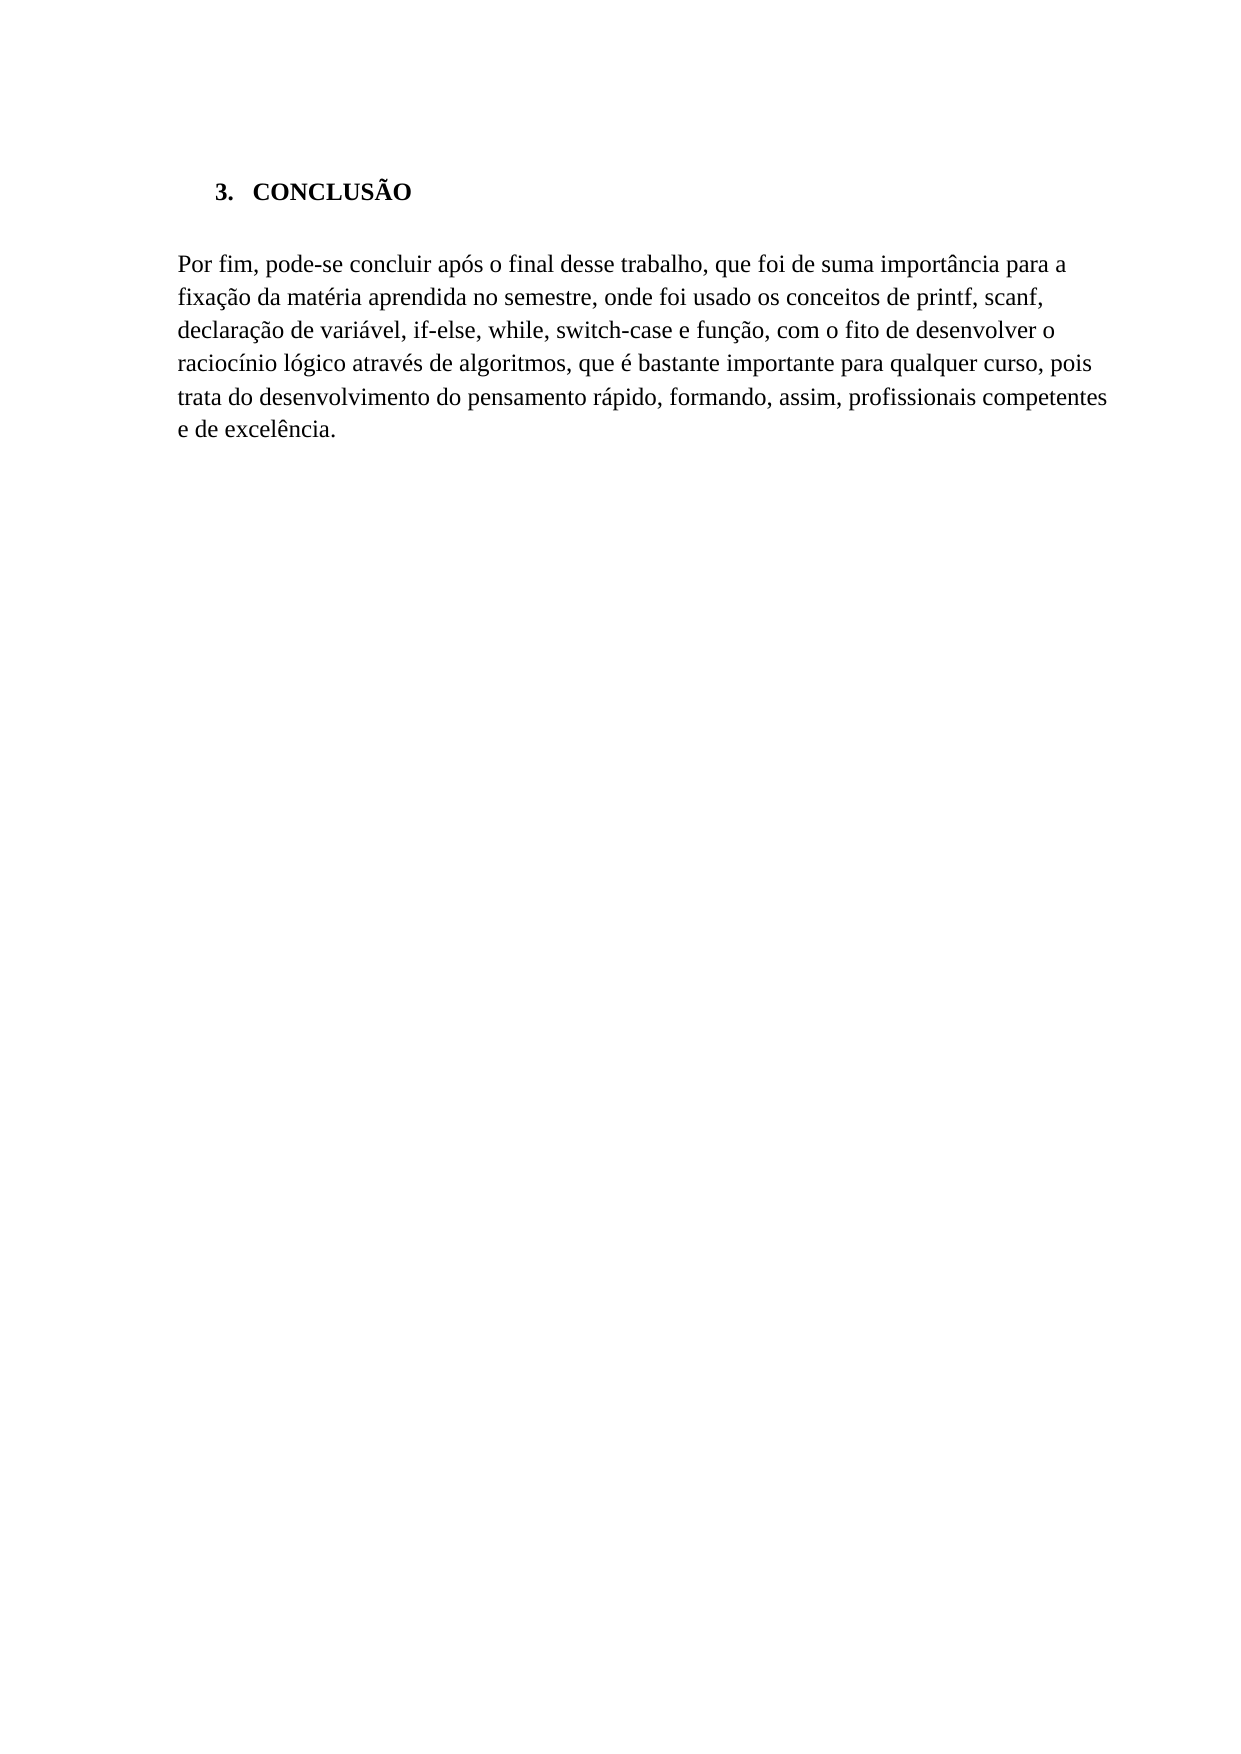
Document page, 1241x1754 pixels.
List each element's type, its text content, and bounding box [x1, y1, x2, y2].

text Por fim, pode-se concluir após o final desse trabalho, que foi de suma importância para a fixação da matéria aprendida no semestre, onde foi usado os conceitos de printf, scanf, declaração de variável, if-else, while, switch-case e função, com o fito de desenvolver o raciocínio lógico através de algoritmos, que é bastante importante para qualquer curso, pois trata do desenvolvimento do pensamento rápido, formando, assim, profissionais competentes e de excelência. [177, 249, 1122, 443]
list CONCLUSÃO [215, 177, 1122, 206]
